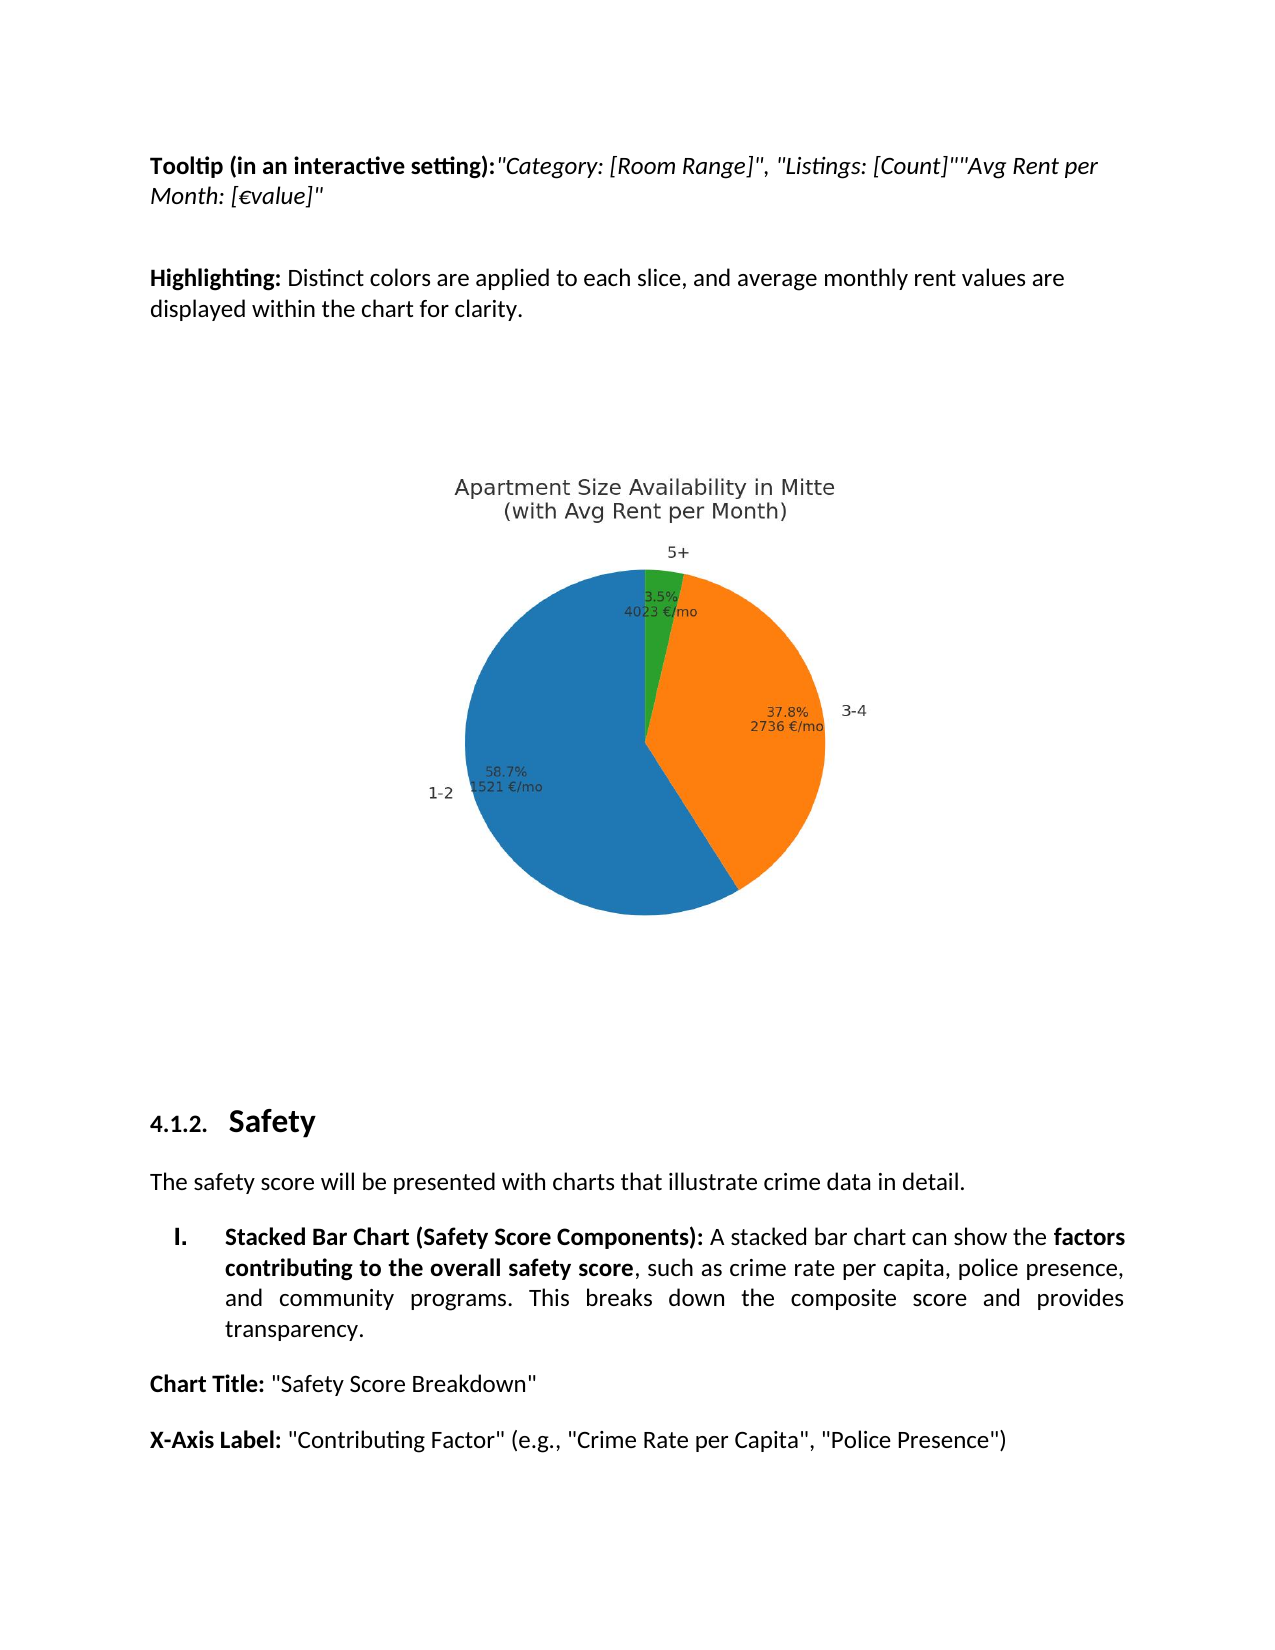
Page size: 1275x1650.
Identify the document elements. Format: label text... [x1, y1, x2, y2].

picture [345, 459, 930, 1020]
text Chart Title: "Safety Score Breakdown" [150, 1368, 1125, 1399]
subtitle 4.1.2. Safety [150, 1100, 1125, 1141]
text Tooltip (in an interactive setting):"Category: [Room Range]", "Listings: [Count]""Avg Rent per Month: [€value]" [150, 150, 1125, 237]
text The safety score will be presented with charts that illustrate crime data in detail. [150, 1166, 1125, 1196]
text X-Axis Label: "Contributing Factor" (e.g., "Crime Rate per Capita", "Police Presence") [150, 1424, 1125, 1454]
list Stacked Bar Chart (Safety Score Components): A stacked bar chart can show the factors contributing to the overall safety score, such as crime rate per capita, police presence, and community programs. This breaks down the composite score and provides transparency. [187, 1221, 1125, 1343]
text Highlighting: Distinct colors are applied to each slice, and average monthly rent values are displayed within the chart for clarity. [150, 262, 1125, 323]
